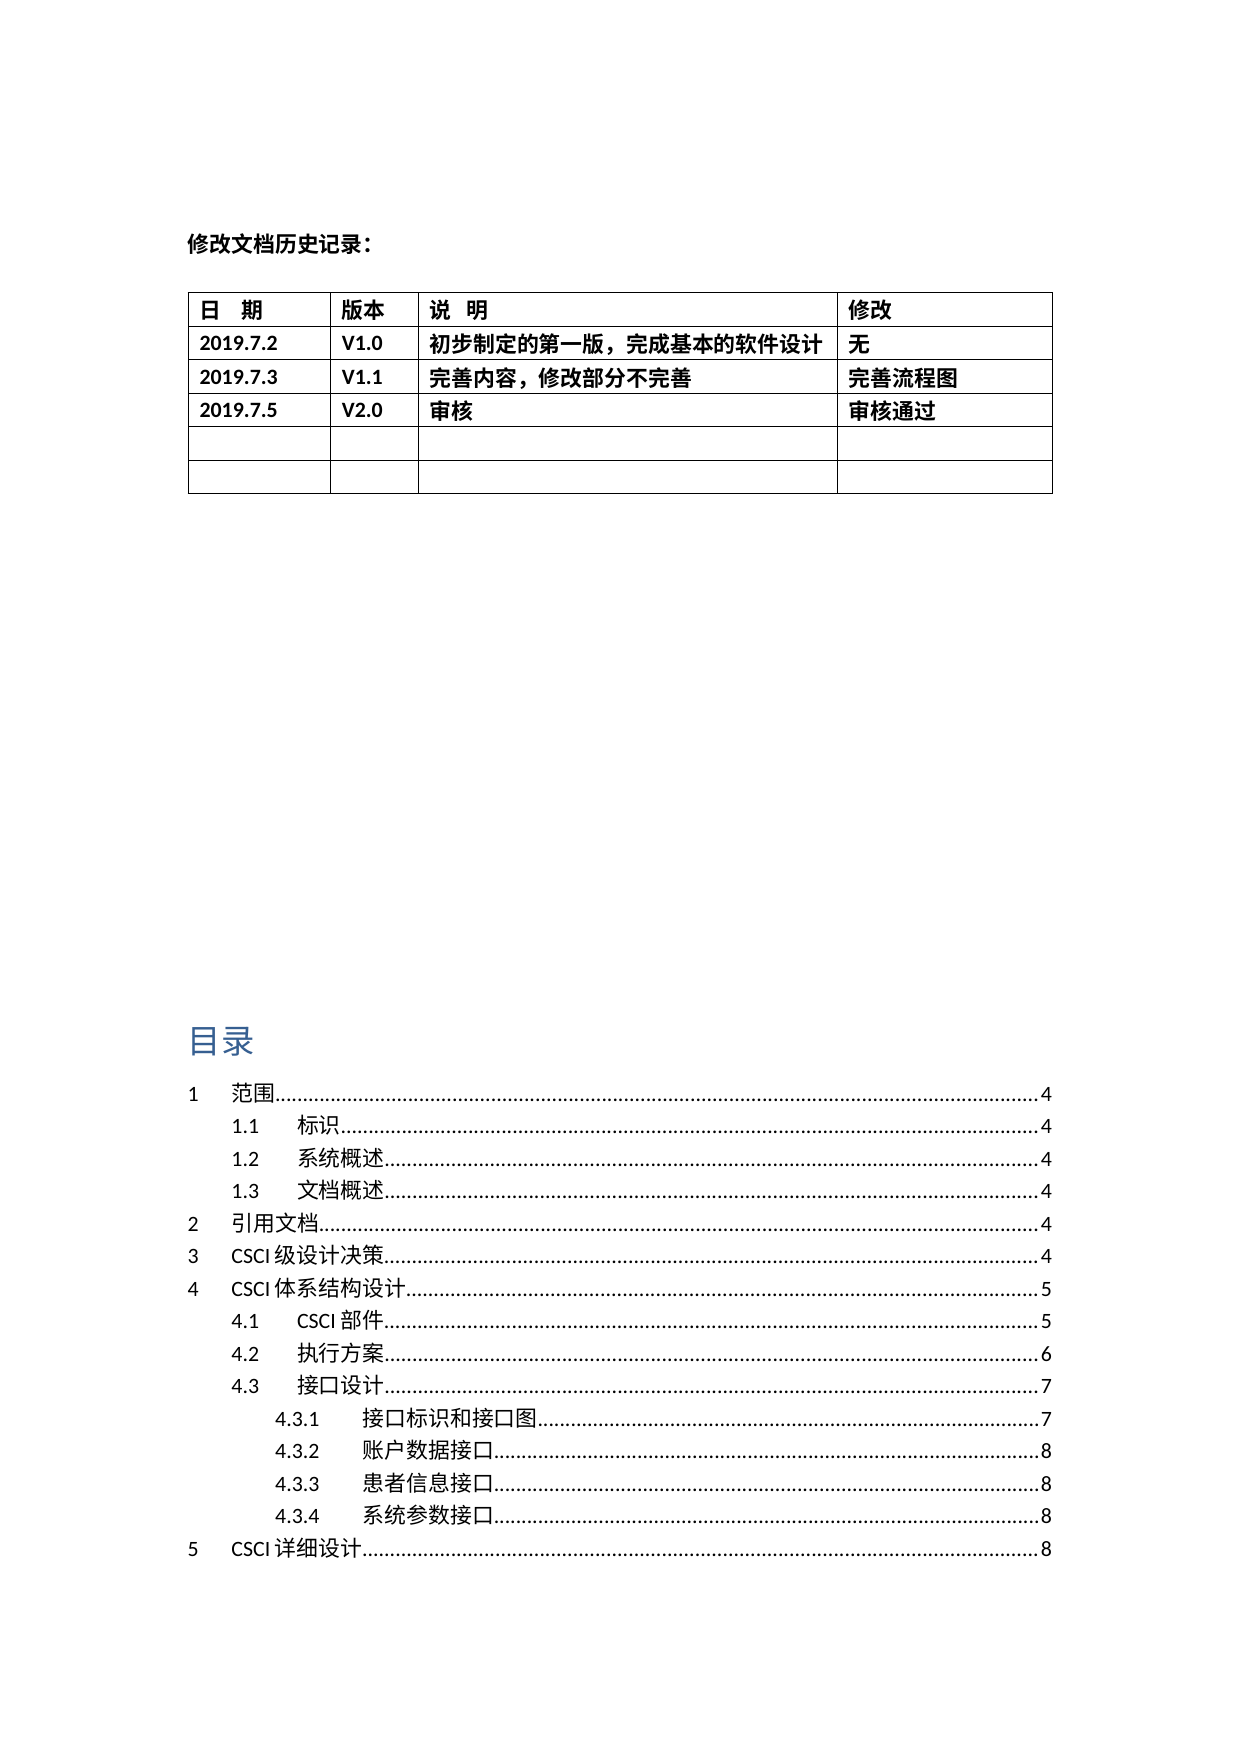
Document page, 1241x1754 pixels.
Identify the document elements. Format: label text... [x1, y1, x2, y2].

table_cell 审核通过 [838, 394, 1052, 426]
table_cell [838, 427, 1052, 460]
table_cell 审核 [419, 394, 837, 426]
table_cell [189, 427, 330, 460]
text 修改文档历史记录： [187, 227, 1053, 259]
table_cell 2019.7.5 [189, 394, 330, 426]
table_cell [331, 427, 418, 460]
table_cell 2019.7.3 [189, 360, 330, 393]
table_header 版本 [331, 293, 418, 326]
table_cell [838, 461, 1052, 493]
table_cell V2.0 [331, 394, 418, 426]
table_cell 无 [838, 327, 1052, 359]
table_cell 完善流程图 [838, 360, 1052, 393]
table_cell [419, 427, 837, 460]
table_cell [331, 461, 418, 493]
table_header 说 明 [419, 293, 837, 326]
table_cell [419, 461, 837, 493]
table_cell 2019.7.2 [189, 327, 330, 359]
table_cell V1.0 [331, 327, 418, 359]
table_cell V1.1 [331, 360, 418, 393]
table_cell 完善内容，修改部分不完善 [419, 360, 837, 393]
table_header 日 期 [189, 293, 330, 326]
table_cell 初步制定的第一版，完成基本的软件设计 [419, 327, 837, 359]
table_header 修改 [838, 293, 1052, 326]
table_cell [189, 461, 330, 493]
